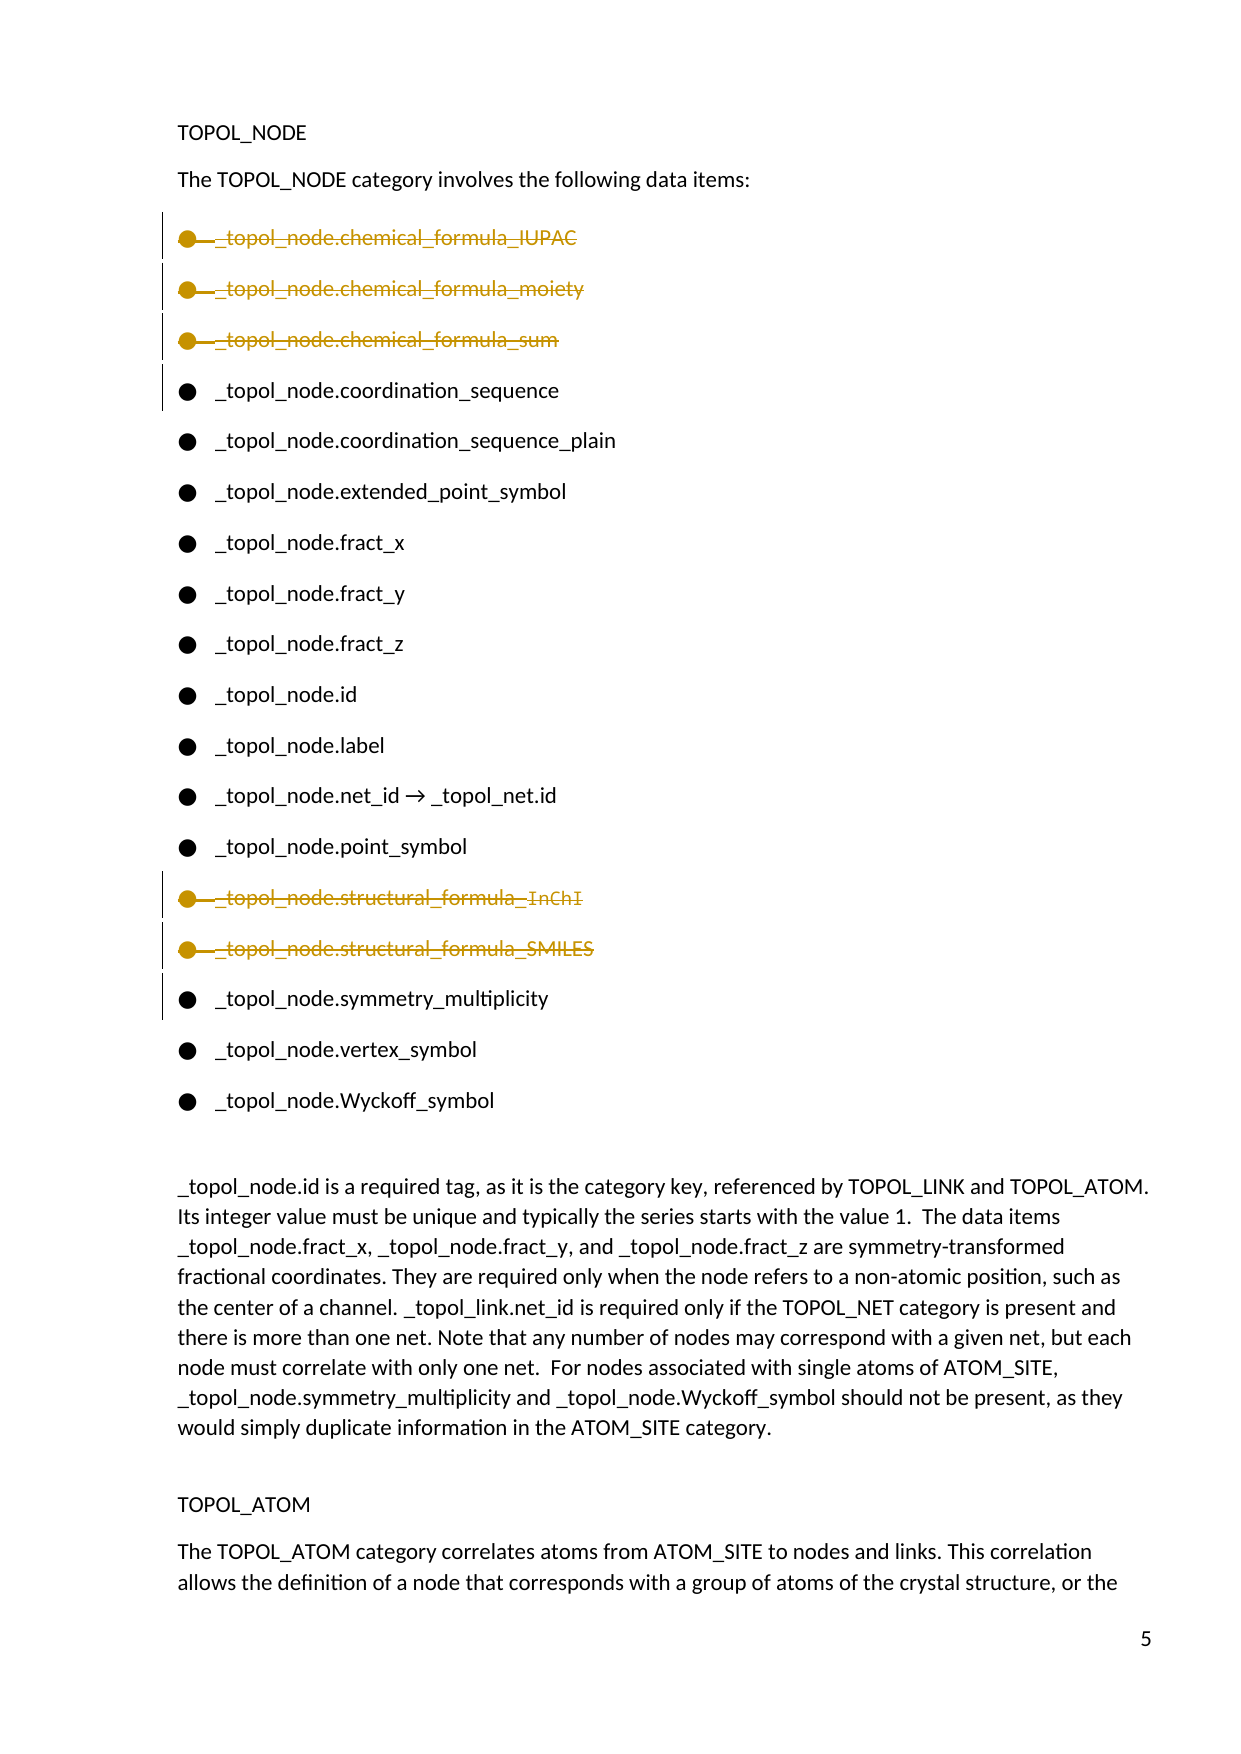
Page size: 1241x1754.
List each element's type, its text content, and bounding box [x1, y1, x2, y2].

list _topol_node.label [177, 719, 1152, 766]
list _topol_node.fract_z [177, 618, 1152, 665]
list _topol_node.fract_x [177, 516, 1152, 563]
text _topol_node.id is a required tag, as it is the category key, referenced by TOPOL_LINK and TOPOL_ATOM. Its integer value must be unique and typically the series starts with the value 1. The data items _topol_node.fract_x, _topol_node.fract_y, and _topol_node.fract_z are symmetry-transformed fractional coordinates. They are required only when the node refers to a non-atomic position, such as the center of a channel. _topol_link.net_id is required only if the TOPOL_NET category is present and there is more than one net. Note that any number of nodes may correspond with a given net, but each node must correlate with only one net. For nodes associated with single atoms of ATOM_SITE, _topol_node.symmetry_multiplicity and _topol_node.Wyckoff_symbol should not be present, as they would simply duplicate information in the ATOM_SITE category. [177, 1172, 1152, 1442]
list _topol_node.coordination_sequence [177, 364, 1152, 411]
text The TOPOL_NODE category involves the following data items: [177, 165, 1152, 193]
text TOPOL_NODE [177, 118, 1152, 146]
list _topol_node.fract_y [177, 567, 1152, 614]
list _topol_node.coordination_sequence_plain [177, 415, 1152, 462]
list _topol_node.vertex_symbol [177, 1023, 1152, 1071]
list _topol_node.net_id → _topol_net.id [177, 770, 1152, 817]
list _topol_node.point_symbol [177, 821, 1152, 868]
list _topol_node.Wyckoff_symbol [177, 1074, 1152, 1121]
text TOPOL_ATOM [177, 1491, 1152, 1519]
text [177, 1537, 1152, 1596]
list _topol_node.id [177, 668, 1152, 715]
list _topol_node.extended_point_symbol [177, 466, 1152, 512]
list _topol_node.symmetry_multiplicity [177, 973, 1152, 1020]
